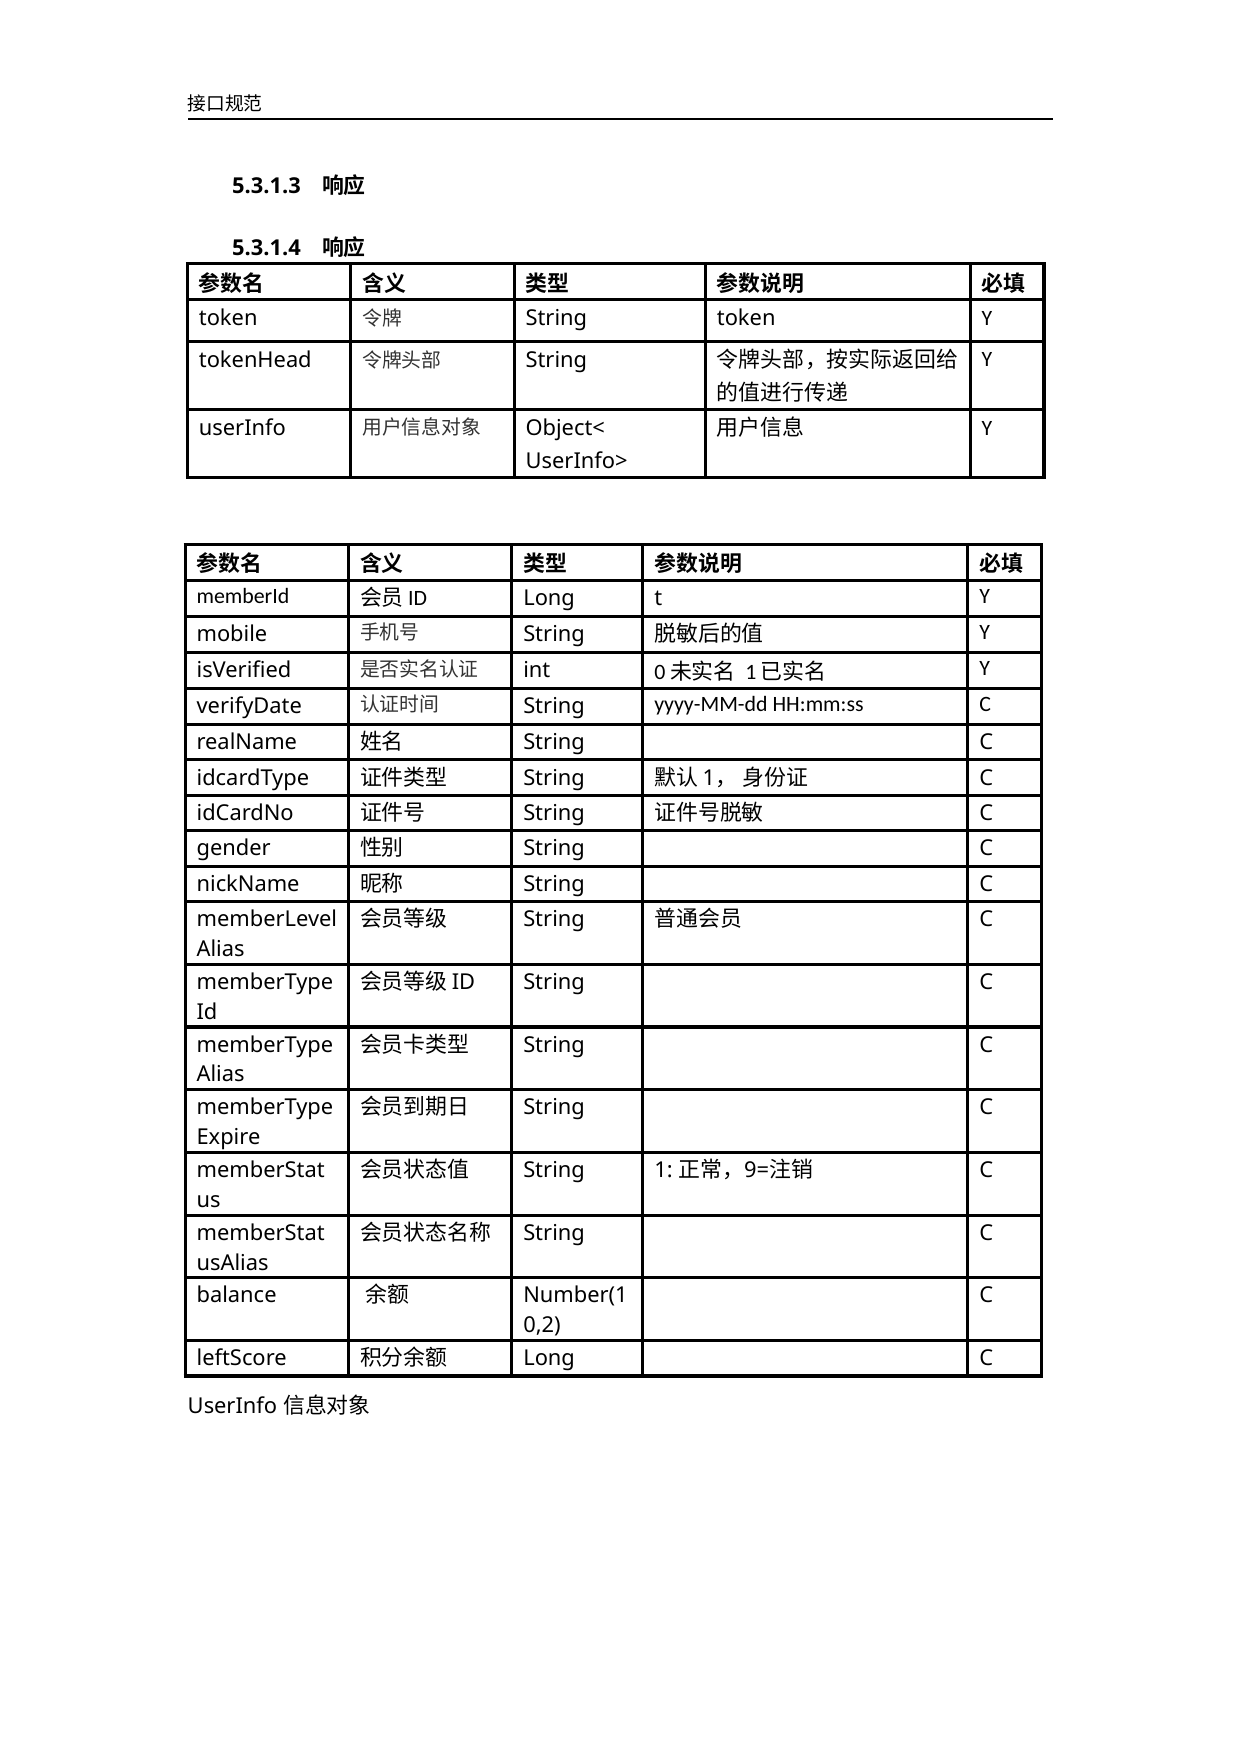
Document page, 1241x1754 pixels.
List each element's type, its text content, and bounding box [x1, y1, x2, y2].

table_cell memberStatusAlias [187, 1217, 347, 1276]
table_cell 昵称 [350, 868, 510, 900]
table_cell 姓名 [350, 726, 510, 758]
text UserInfo 信息对象 [187, 511, 1053, 1421]
table_cell String [513, 903, 641, 963]
table_header 必填 [969, 546, 1040, 579]
table_cell yyyy-MM-dd HH:mm:ss [644, 690, 966, 723]
table_cell 0未实名 1已实名 [644, 654, 966, 687]
table_cell [644, 1217, 966, 1276]
table_cell 会员卡类型 [350, 1029, 510, 1088]
table_cell [644, 726, 966, 758]
table_header 参数名 [187, 546, 347, 579]
table_cell Long [513, 1342, 641, 1374]
table_header 类型 [516, 265, 704, 298]
table_cell C [969, 868, 1040, 900]
table_cell verifyDate [187, 690, 347, 723]
table_cell String [513, 726, 641, 758]
table_cell C [969, 1029, 1040, 1088]
table_cell Number(10,2) [513, 1279, 641, 1339]
table_cell 令牌头部，按实际返回给的值进行传递 [707, 343, 969, 408]
table_cell [644, 868, 966, 900]
table_cell Y [972, 411, 1042, 476]
table_cell 是否实名认证 [350, 654, 510, 687]
table_header 类型 [513, 546, 641, 579]
table_cell C [969, 1091, 1040, 1151]
table_cell C [969, 903, 1040, 963]
table_cell memberTypeExpire [187, 1091, 347, 1151]
table_cell 证件号脱敏 [644, 797, 966, 829]
table_cell Long [513, 582, 641, 615]
table_cell 令牌 [352, 301, 513, 339]
table_cell token [707, 301, 969, 339]
table_cell Object<UserInfo> [516, 411, 704, 476]
table_cell idcardType [187, 761, 347, 794]
subtitle 响应 [232, 162, 1053, 199]
table_cell idCardNo [187, 797, 347, 829]
table_cell 会员状态值 [350, 1154, 510, 1213]
table_cell C [969, 1154, 1040, 1213]
table_cell 普通会员 [644, 903, 966, 963]
table_cell 会员ID [350, 582, 510, 615]
table_cell mobile [187, 618, 347, 651]
table_cell isVerified [187, 654, 347, 687]
table_cell C [969, 761, 1040, 794]
table_cell 认证时间 [350, 690, 510, 723]
table_cell String [513, 1091, 641, 1151]
table_cell 证件号 [350, 797, 510, 829]
table_cell [644, 1091, 966, 1151]
table_cell Y [972, 301, 1042, 339]
table_cell Y [972, 343, 1042, 408]
table_cell 1: 正常，9=注销 [644, 1154, 966, 1213]
table_cell String [513, 832, 641, 864]
table_cell t [644, 582, 966, 615]
table_cell [644, 1279, 966, 1339]
table_cell Y [969, 582, 1040, 615]
table_cell 手机号 [350, 618, 510, 651]
table_cell 证件类型 [350, 761, 510, 794]
table_header 参数说明 [707, 265, 969, 298]
table_cell memberTypeAlias [187, 1029, 347, 1088]
table_cell 用户信息 [707, 411, 969, 476]
table_cell String [513, 1029, 641, 1088]
table_cell nickName [187, 868, 347, 900]
table_cell memberId [187, 582, 347, 615]
table_cell [644, 1029, 966, 1088]
table_header 含义 [352, 265, 513, 298]
table_cell [644, 966, 966, 1025]
table_header 必填 [972, 265, 1042, 298]
table_header 含义 [350, 546, 510, 579]
table_cell realName [187, 726, 347, 758]
table_cell 默认1， 身份证 [644, 761, 966, 794]
table_cell userInfo [189, 411, 349, 476]
table_cell C [969, 797, 1040, 829]
table_cell String [513, 966, 641, 1025]
table_cell String [516, 343, 704, 408]
table_cell C [969, 726, 1040, 758]
table_header 参数说明 [644, 546, 966, 579]
table_cell 余额 [350, 1279, 510, 1339]
table_header 参数名 [189, 265, 349, 298]
table_cell 性别 [350, 832, 510, 864]
table_cell 积分余额 [350, 1342, 510, 1374]
table_cell tokenHead [189, 343, 349, 408]
table_cell 会员到期日 [350, 1091, 510, 1151]
table_cell C [969, 966, 1040, 1025]
table_cell C [969, 1217, 1040, 1276]
table_cell 脱敏后的值 [644, 618, 966, 651]
table_cell memberLevelAlias [187, 903, 347, 963]
table_cell C [969, 1342, 1040, 1374]
table_cell 会员状态名称 [350, 1217, 510, 1276]
table_cell String [513, 618, 641, 651]
subtitle 响应 [232, 224, 1053, 262]
table_cell leftScore [187, 1342, 347, 1374]
table_cell balance [187, 1279, 347, 1339]
table_cell memberStatus [187, 1154, 347, 1213]
table_cell memberTypeId [187, 966, 347, 1025]
table_cell token [189, 301, 349, 339]
table_cell String [513, 1217, 641, 1276]
table_cell String [513, 868, 641, 900]
table_cell String [513, 797, 641, 829]
table_cell gender [187, 832, 347, 864]
table_cell Y [969, 654, 1040, 687]
table_cell [644, 1342, 966, 1374]
table_cell int [513, 654, 641, 687]
table_cell 令牌头部 [352, 343, 513, 408]
table_cell 用户信息对象 [352, 411, 513, 476]
table_cell String [513, 1154, 641, 1213]
table_cell C [969, 690, 1040, 723]
table_cell C [969, 832, 1040, 864]
table_cell String [516, 301, 704, 339]
table_cell 会员等级ID [350, 966, 510, 1025]
table_cell C [969, 1279, 1040, 1339]
table_cell 会员等级 [350, 903, 510, 963]
table_cell String [513, 761, 641, 794]
table_cell String [513, 690, 641, 723]
table_cell [644, 832, 966, 864]
table_cell Y [969, 618, 1040, 651]
